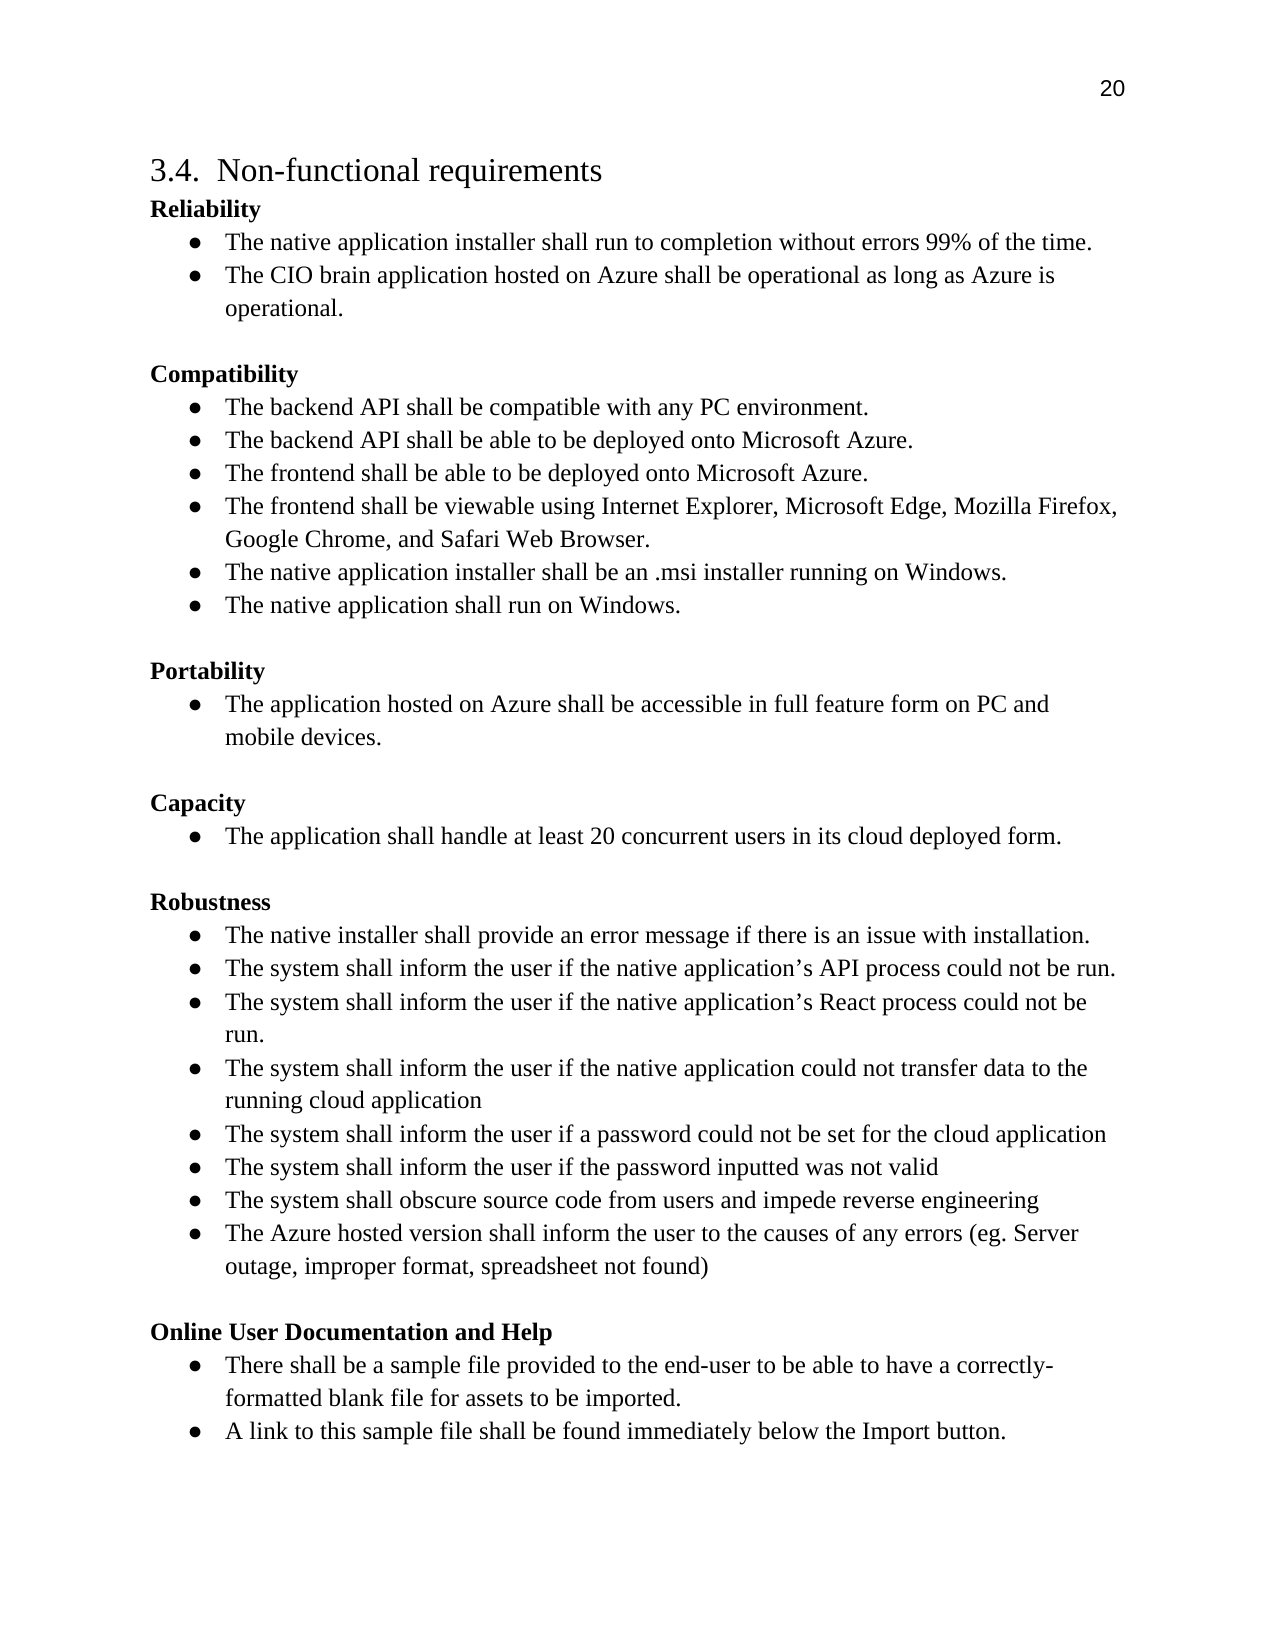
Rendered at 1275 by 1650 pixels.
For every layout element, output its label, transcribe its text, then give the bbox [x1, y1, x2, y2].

list The system shall inform the user if the native application could not transfer data to the running cloud application [187, 1053, 1125, 1114]
list The application hosted on Azure shall be accessible in full feature form on PC and mobile devices. [187, 689, 1125, 751]
list The backend API shall be able to be deployed onto Microsoft Azure. [187, 425, 1125, 454]
text Capacity [150, 788, 1125, 817]
list The system shall inform the user if the native application’s React process could not be run. [187, 987, 1125, 1048]
list The backend API shall be compatible with any PC environment. [187, 392, 1125, 421]
subtitle 3.4. Non-functional requirements [150, 150, 1125, 188]
list The system shall inform the user if the native application’s API process could not be run. [187, 953, 1125, 982]
list The application shall handle at least 20 concurrent users in its cloud deployed form. [187, 821, 1125, 850]
list The CIO brain application hosted on Azure shall be operational as long as Azure is operational. [187, 260, 1125, 322]
list The system shall obscure source code from users and impede reverse engineering [187, 1185, 1125, 1213]
text Robustness [150, 887, 1125, 916]
list The Azure hosted version shall inform the user to the causes of any errors (eg. Server outage, improper format, spreadsheet not found) [187, 1218, 1125, 1279]
text Portability [150, 656, 1125, 685]
list The native application installer shall run to completion without errors 99% of the time. [187, 227, 1125, 256]
list The system shall inform the user if a password could not be set for the cloud application [187, 1119, 1125, 1147]
list The frontend shall be able to be deployed onto Microsoft Azure. [187, 458, 1125, 487]
list The native installer shall provide an error message if there is an issue with installation. [187, 921, 1125, 949]
list A link to this sample file shall be found immediately below the Import button. [187, 1416, 1125, 1444]
list The system shall inform the user if the password inputted was not valid [187, 1152, 1125, 1180]
list The native application shall run on Windows. [187, 590, 1125, 619]
text Online User Documentation and Help [150, 1317, 1125, 1346]
text Reliability [150, 194, 1125, 223]
text Compatibility [150, 359, 1125, 388]
list The native application installer shall be an .msi installer running on Windows. [187, 557, 1125, 586]
list The frontend shall be viewable using Internet Explorer, Microsoft Edge, Mozilla Firefox, Google Chrome, and Safari Web Browser. [187, 491, 1125, 553]
list There shall be a sample file provided to the end-user to be able to have a correctly-formatted blank file for assets to be imported. [187, 1350, 1125, 1412]
